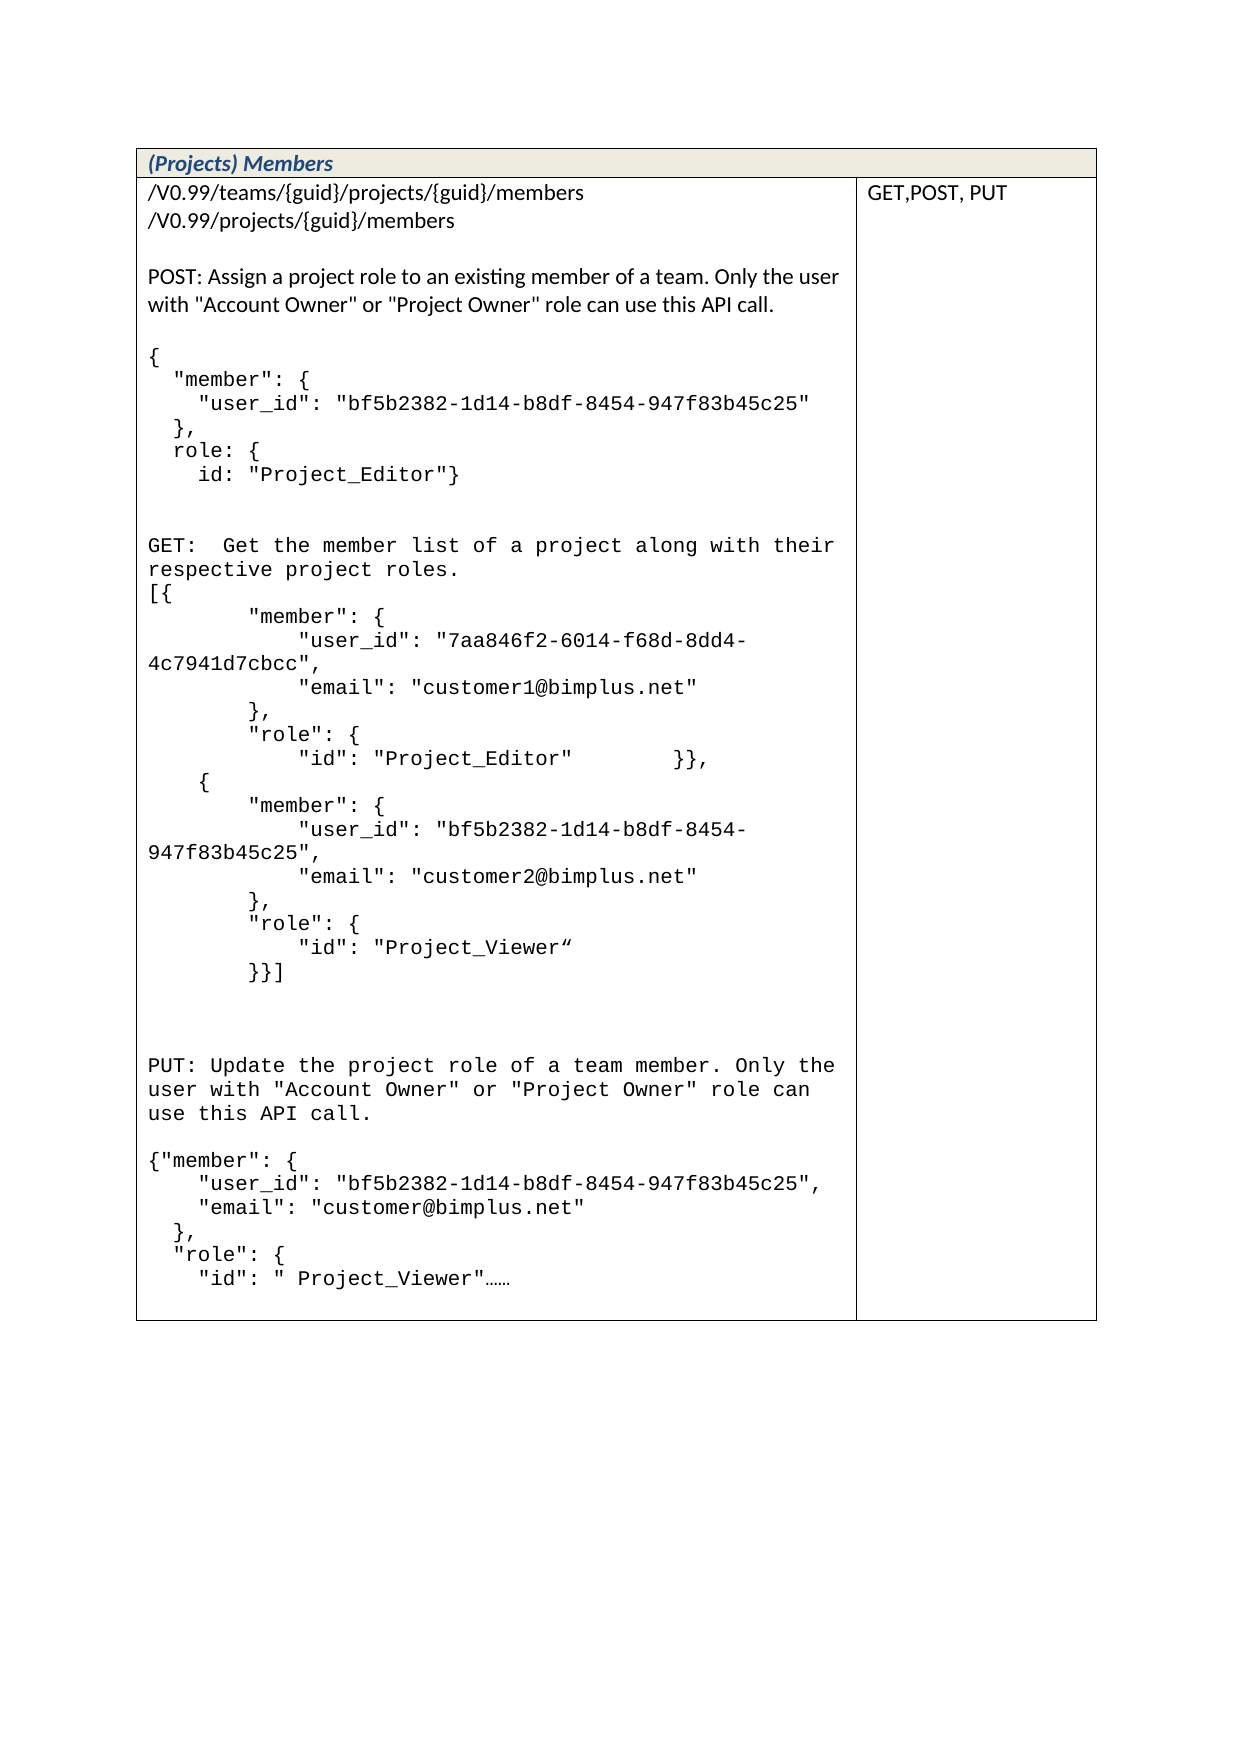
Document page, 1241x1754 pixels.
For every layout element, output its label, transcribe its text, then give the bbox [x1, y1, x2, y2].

table_cell GET,POST, PUT [857, 178, 1096, 1320]
table_cell (Projects) Members [137, 149, 1096, 177]
